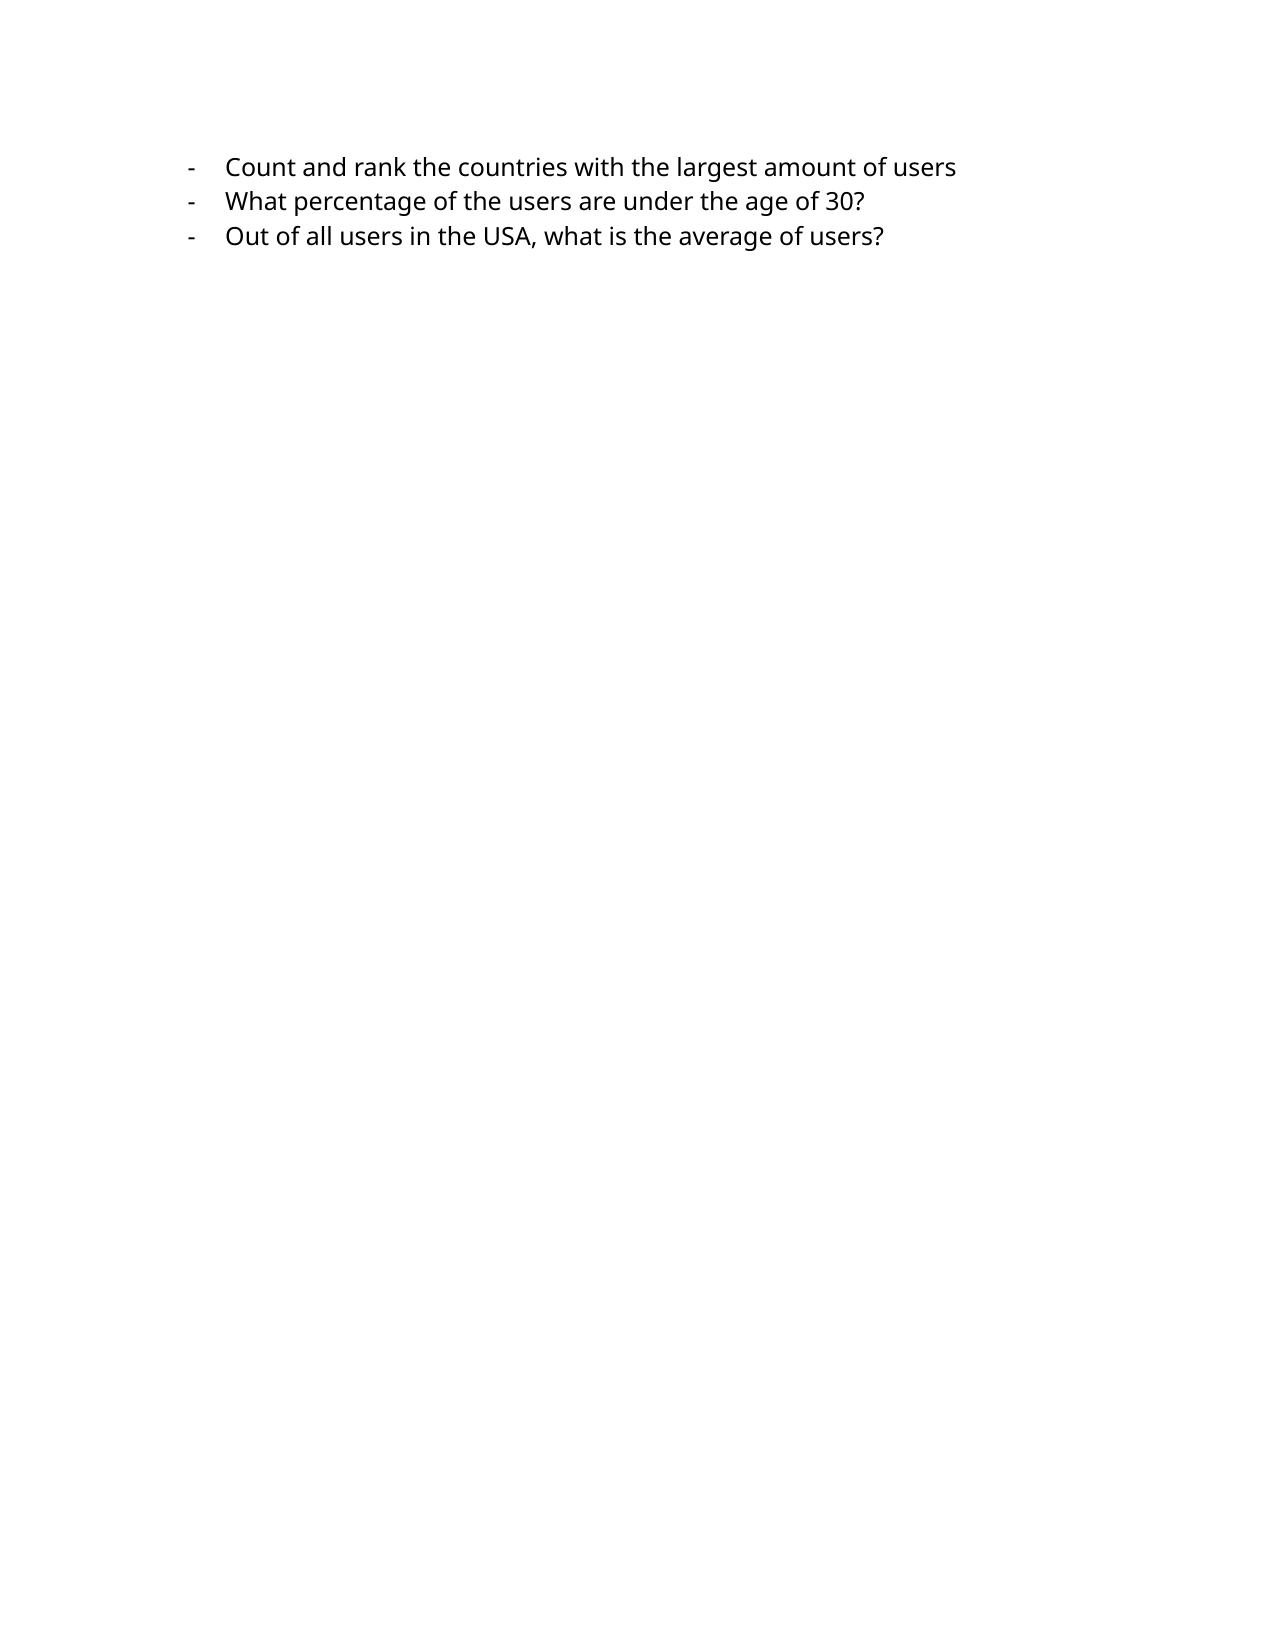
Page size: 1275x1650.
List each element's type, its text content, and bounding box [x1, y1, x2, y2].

list What percentage of the users are under the age of 30? [187, 184, 1125, 218]
list Count and rank the countries with the largest amount of users [187, 150, 1125, 184]
list Out of all users in the USA, what is the average of users? [187, 218, 1125, 252]
